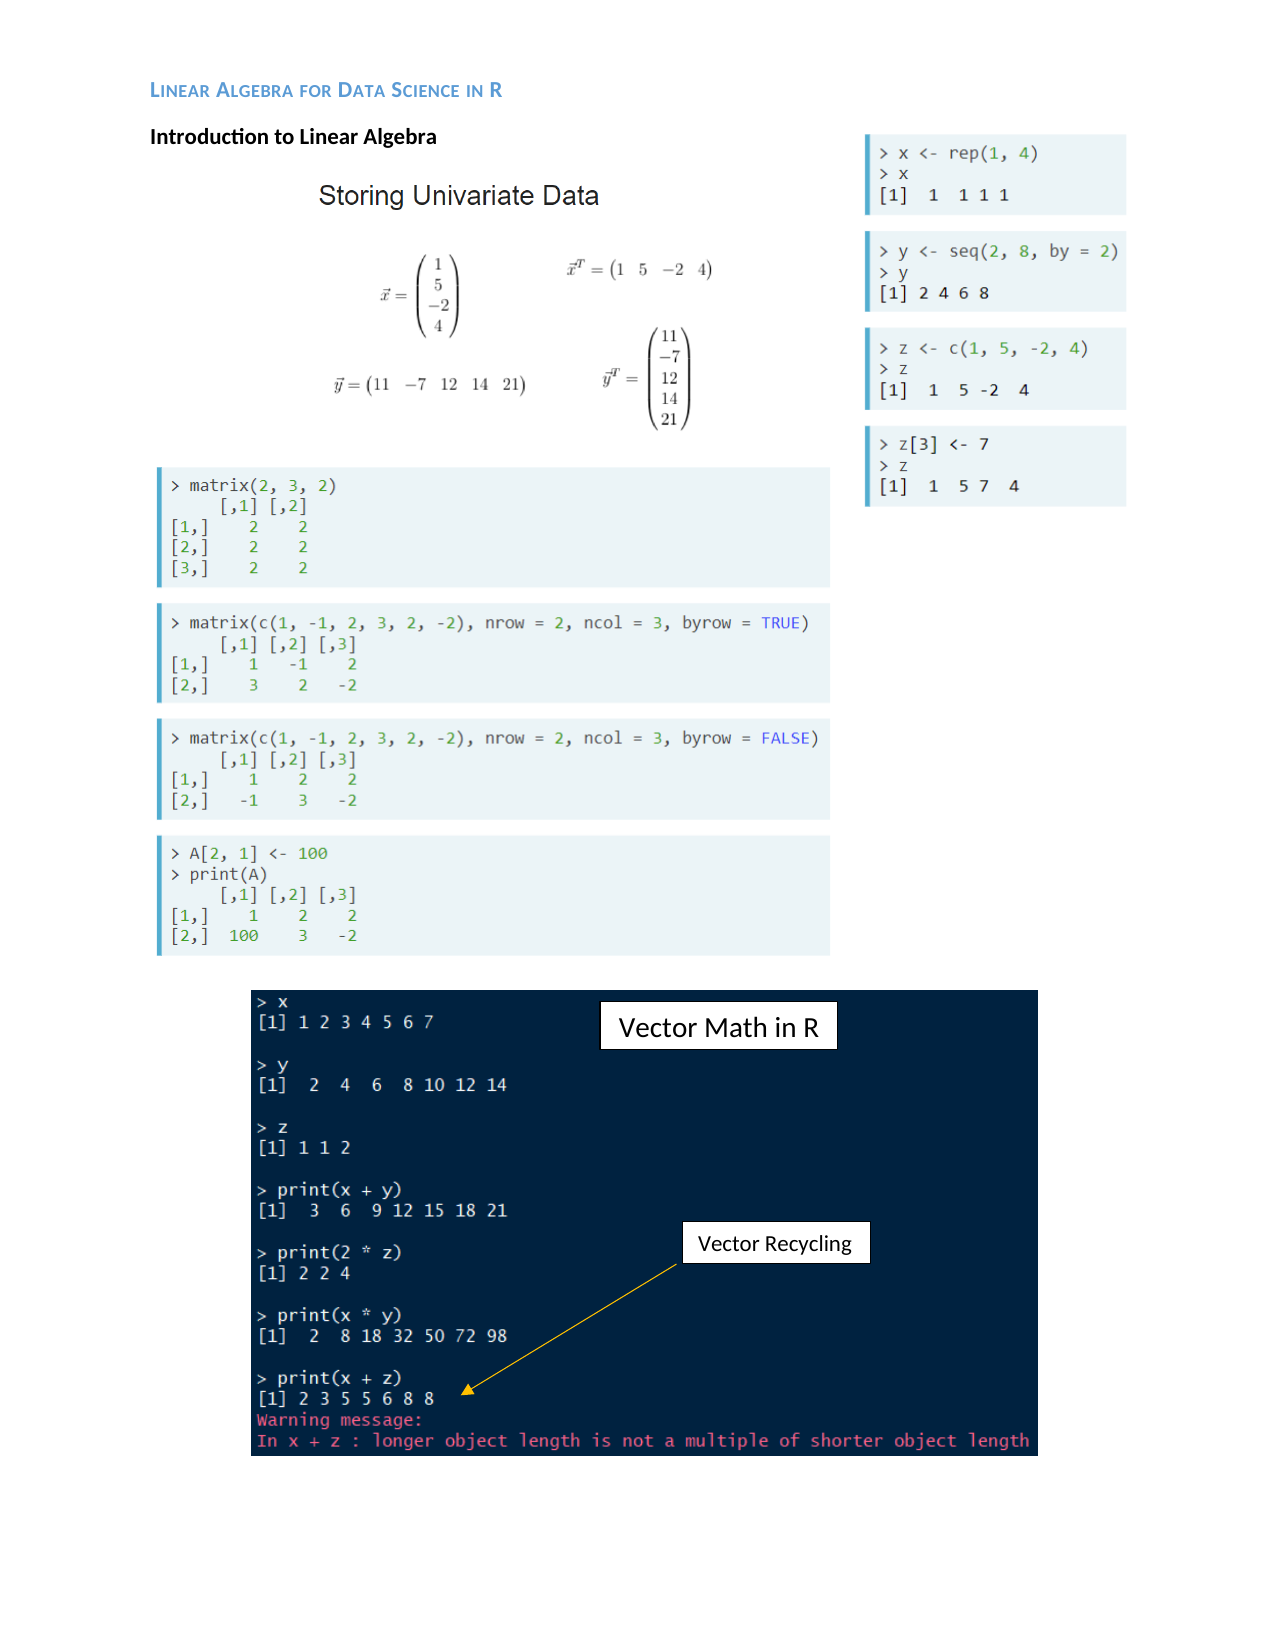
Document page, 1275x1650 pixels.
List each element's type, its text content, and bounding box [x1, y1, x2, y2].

text Introduction to Linear Algebra [150, 122, 1200, 150]
picture [859, 128, 1127, 512]
picture [251, 990, 1038, 1456]
picture [150, 459, 831, 963]
text Linear Algebra for Data Science in R [150, 75, 1200, 103]
picture [315, 177, 718, 438]
